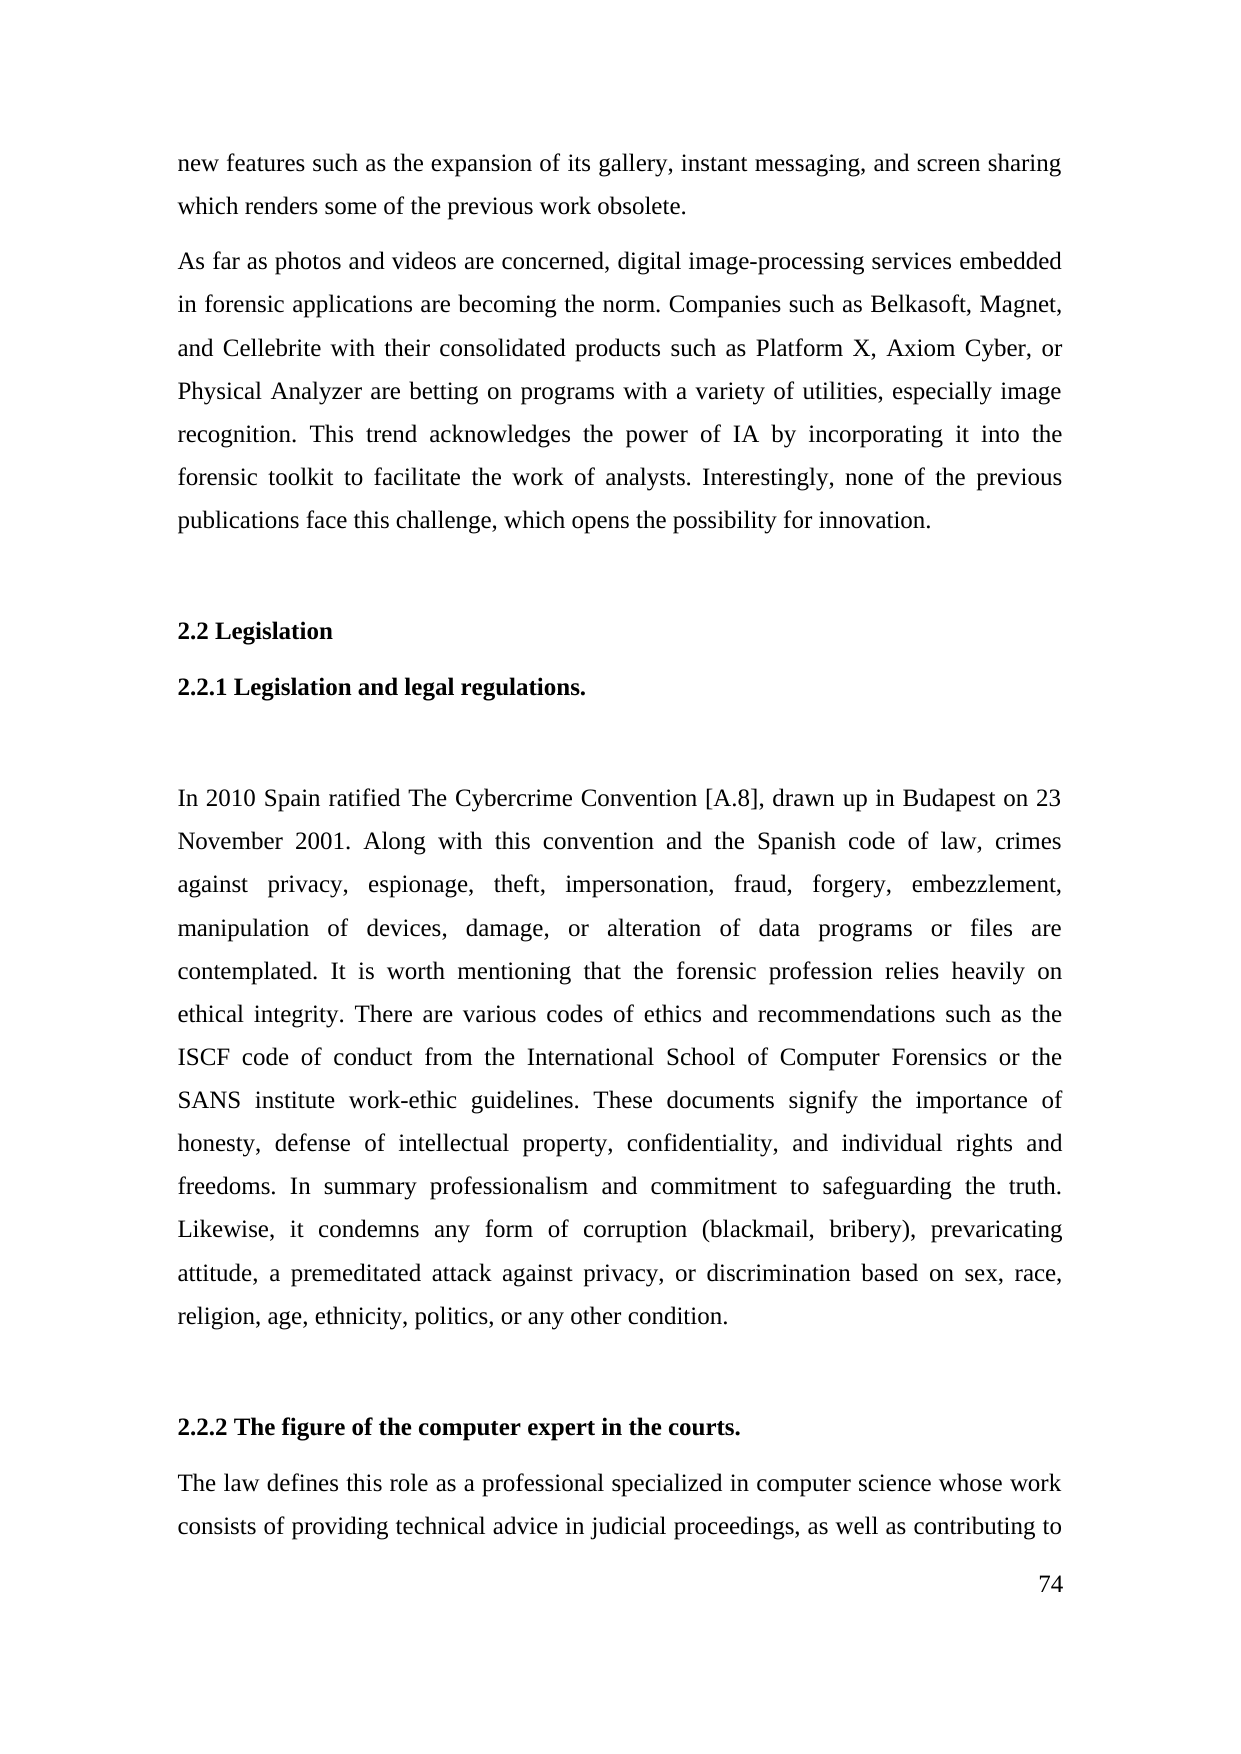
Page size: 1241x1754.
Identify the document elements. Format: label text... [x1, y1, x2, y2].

subtitle 2.2 Legislation [177, 616, 1063, 645]
subtitle 2.2.1 Legislation and legal regulations. [177, 672, 1063, 701]
text In 2010 Spain ratified The Cybercrime Convention [A.8], drawn up in Budapest on 23 November 2001. Along with this convention and the Spanish code of law, crimes against privacy, espionage, theft, impersonation, fraud, forgery, embezzlement, manipulation of devices, damage, or alteration of data programs or files are contemplated. It is worth mentioning that the forensic profession relies heavily on ethical integrity. There are various codes of ethics and recommendations such as the ISCF code of conduct from the International School of Computer Forensics or the SANS institute work-ethic guidelines. These documents signify the importance of honesty, defense of intellectual property, confidentiality, and individual rights and freedoms. In summary professionalism and commitment to safeguarding the truth. Likewise, it condemns any form of corruption (blackmail, bribery), prevaricating attitude, a premeditated attack against privacy, or discrimination based on sex, race, religion, age, ethnicity, politics, or any other condition. [177, 783, 1063, 1329]
text As far as photos and videos are concerned, digital image-processing services embedded in forensic applications are becoming the norm. Companies such as Belkasoft, Magnet, and Cellebrite with their consolidated products such as Platform X, Axiom Cyber, or Physical Analyzer are betting on programs with a variety of utilities, especially image recognition. This trend acknowledges the power of IA by incorporating it into the forensic toolkit to facilitate the work of analysts. Interestingly, none of the previous publications face this challenge, which opens the possibility for innovation. [177, 246, 1063, 534]
subtitle 2.2.2 The figure of the computer expert in the courts. [177, 1412, 1063, 1441]
